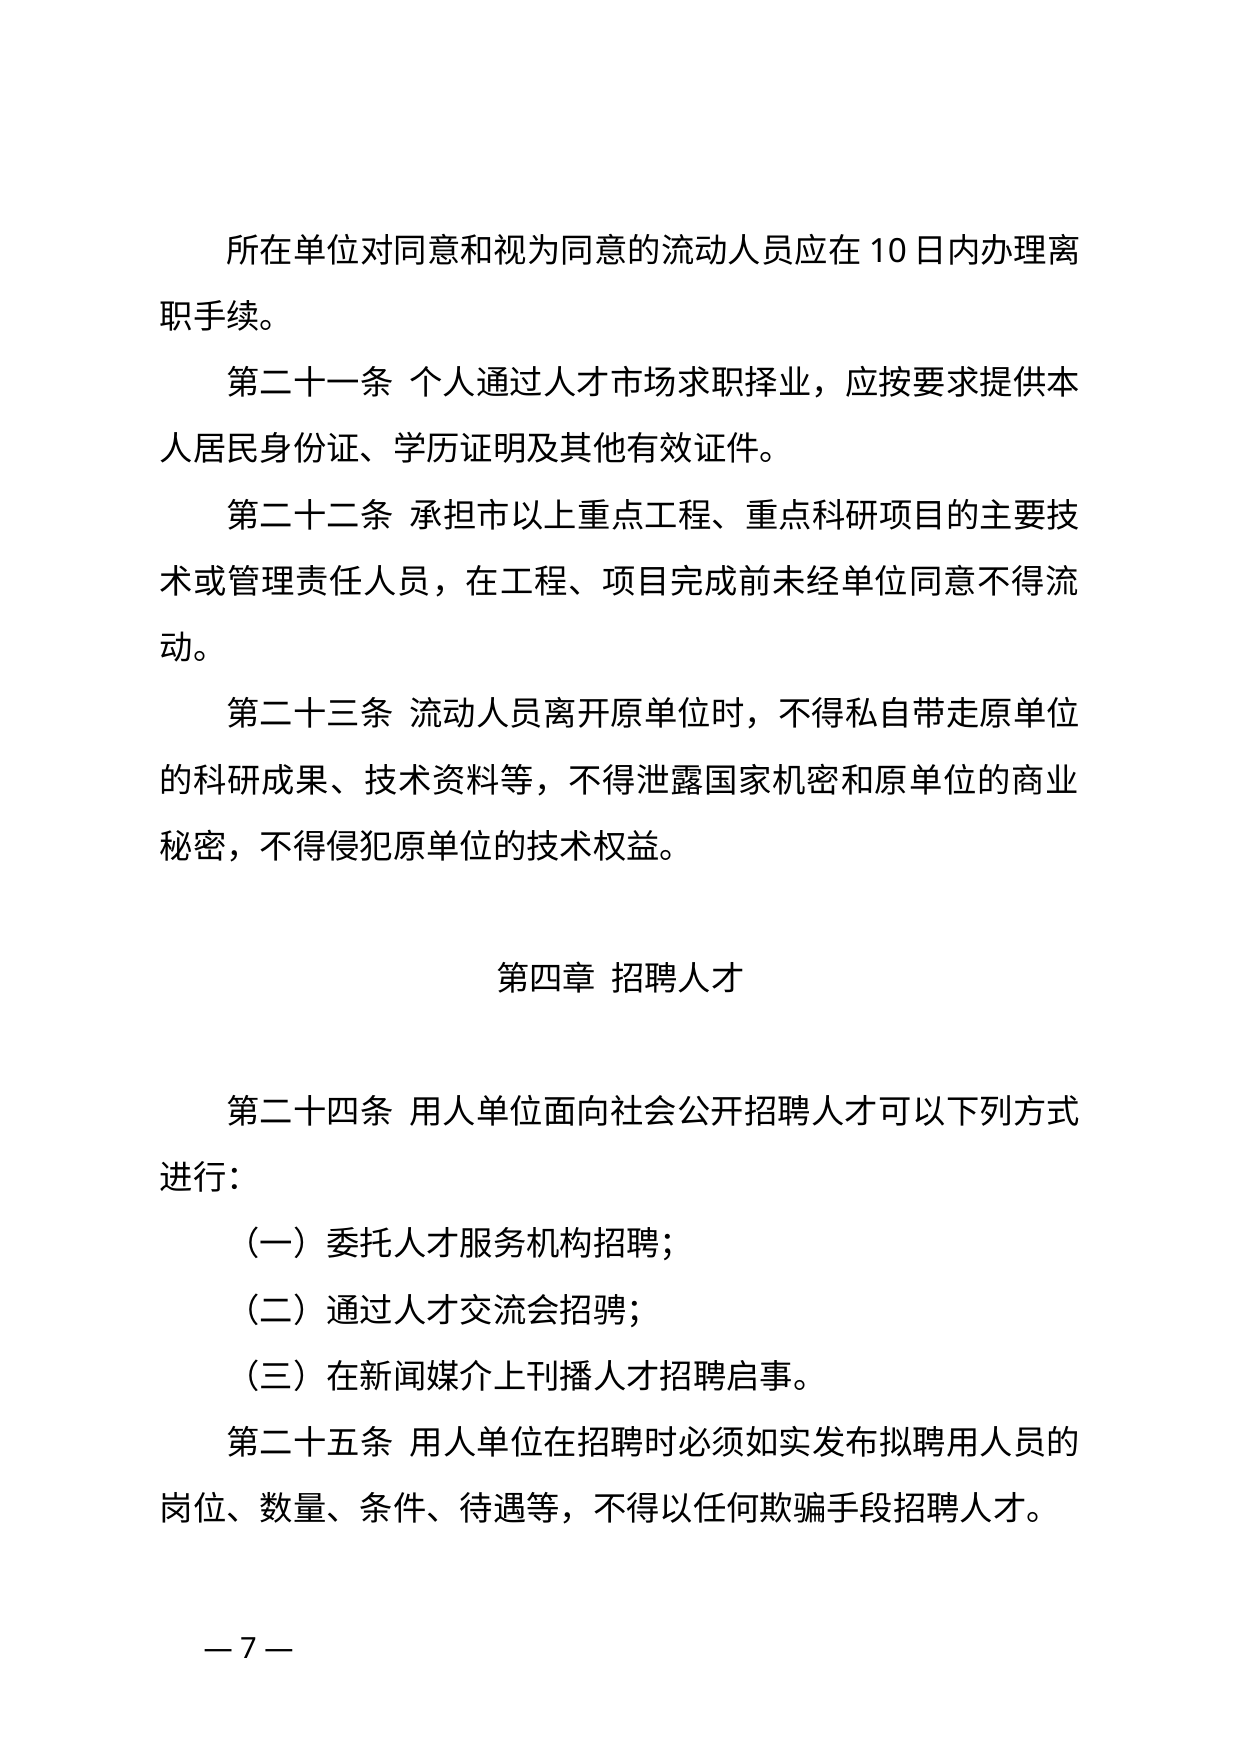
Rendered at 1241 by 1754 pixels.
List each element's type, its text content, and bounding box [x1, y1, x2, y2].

text （三）在新闻媒介上刊播人才招聘启事。 [159, 1341, 1081, 1407]
text （一）委托人才服务机构招聘； [159, 1208, 1081, 1274]
text 第二十一条 个人通过人才市场求职择业，应按要求提供本人居民身份证、学历证明及其他有效证件。 [159, 347, 1081, 479]
subtitle 第四章 招聘人才 [159, 943, 1081, 1009]
text 第二十三条 流动人员离开原单位时，不得私自带走原单位的科研成果、技术资料等，不得泄露国家机密和原单位的商业秘密，不得侵犯原单位的技术权益。 [159, 678, 1081, 877]
text 第二十二条 承担市以上重点工程、重点科研项目的主要技术或管理责任人员，在工程、项目完成前未经单位同意不得流动。 [159, 479, 1081, 678]
text （二）通过人才交流会招骋； [159, 1274, 1081, 1341]
text 所在单位对同意和视为同意的流动人员应在10日内办理离职手续。 [159, 214, 1081, 347]
text 第二十四条 用人单位面向社会公开招聘人才可以下列方式进行： [159, 1076, 1081, 1208]
text 第二十五条 用人单位在招聘时必须如实发布拟聘用人员的岗位、数量、条件、待遇等，不得以任何欺骗手段招聘人才。 [159, 1407, 1081, 1539]
